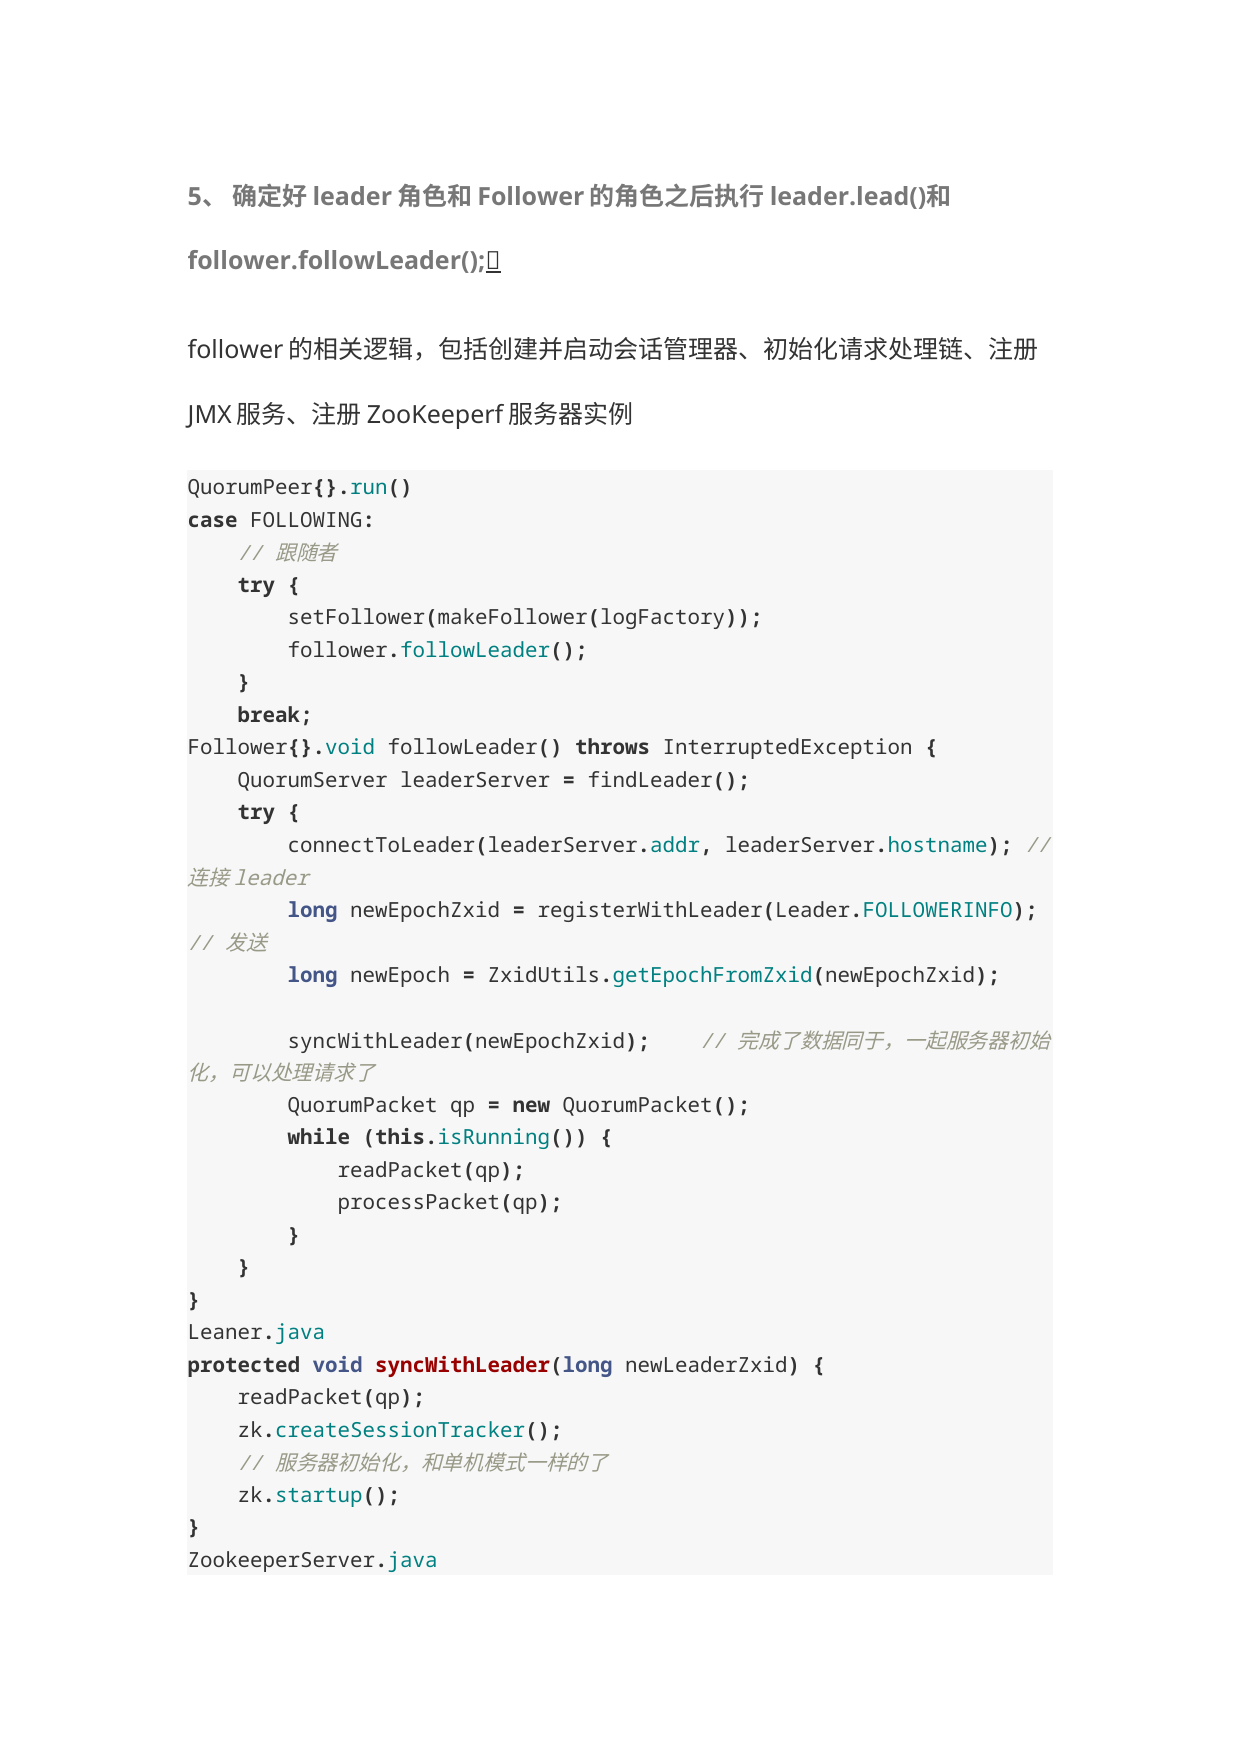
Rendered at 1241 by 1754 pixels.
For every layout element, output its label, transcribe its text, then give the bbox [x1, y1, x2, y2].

text QuorumServer leaderServer = findLeader(); [187, 763, 1053, 795]
text while (this.isRunning()) { [187, 1120, 1053, 1153]
text setFollower(makeFollower(logFactory)); [187, 600, 1053, 633]
text case FOLLOWING: [187, 503, 1053, 535]
text } [187, 665, 1053, 698]
text Follower{}.void followLeader() throws InterruptedException { [187, 730, 1053, 763]
text ZookeeperServer.java [187, 1543, 1053, 1575]
text QuorumPeer{}.run() [187, 470, 1053, 503]
text } [187, 1250, 1053, 1283]
text } [187, 1510, 1053, 1543]
text follower.followLeader(); [187, 633, 1053, 665]
text } [187, 1283, 1053, 1315]
text long newEpochZxid = registerWithLeader(Leader.FOLLOWERINFO); // 发送 [187, 893, 1053, 958]
text long newEpoch = ZxidUtils.getEpochFromZxid(newEpochZxid); [187, 958, 1053, 990]
text zk.startup(); [187, 1478, 1053, 1510]
text protected void syncWithLeader(long newLeaderZxid) { [187, 1348, 1053, 1380]
text syncWithLeader(newEpochZxid); // 完成了数据同于，一起服务器初始化，可以处理请求了 [187, 1023, 1053, 1088]
text readPacket(qp); [187, 1153, 1053, 1185]
text follower的相关逻辑，包括创建并启动会话管理器、初始化请求处理链、注册JMX服务、注册ZooKeeperf服务器实例 [187, 315, 1053, 445]
text connectToLeader(leaderServer.addr, leaderServer.hostname); // 连接leader [187, 828, 1053, 893]
text break; [187, 698, 1053, 730]
text readPacket(qp); [187, 1380, 1053, 1413]
text try { [187, 568, 1053, 600]
text Leaner.java [187, 1315, 1053, 1348]
text } [187, 1218, 1053, 1250]
text // 服务器初始化，和单机模式一样的了 [187, 1445, 1053, 1478]
text QuorumPacket qp = new QuorumPacket(); [187, 1088, 1053, 1120]
text // 跟随者 [187, 535, 1053, 568]
text try { [187, 795, 1053, 828]
text processPacket(qp); [187, 1185, 1053, 1218]
text zk.createSessionTracker(); [187, 1413, 1053, 1445]
text 5、 确定好leader角色和Follower的角色之后执行leader.lead()和follower.followLeader(); [187, 162, 1053, 292]
